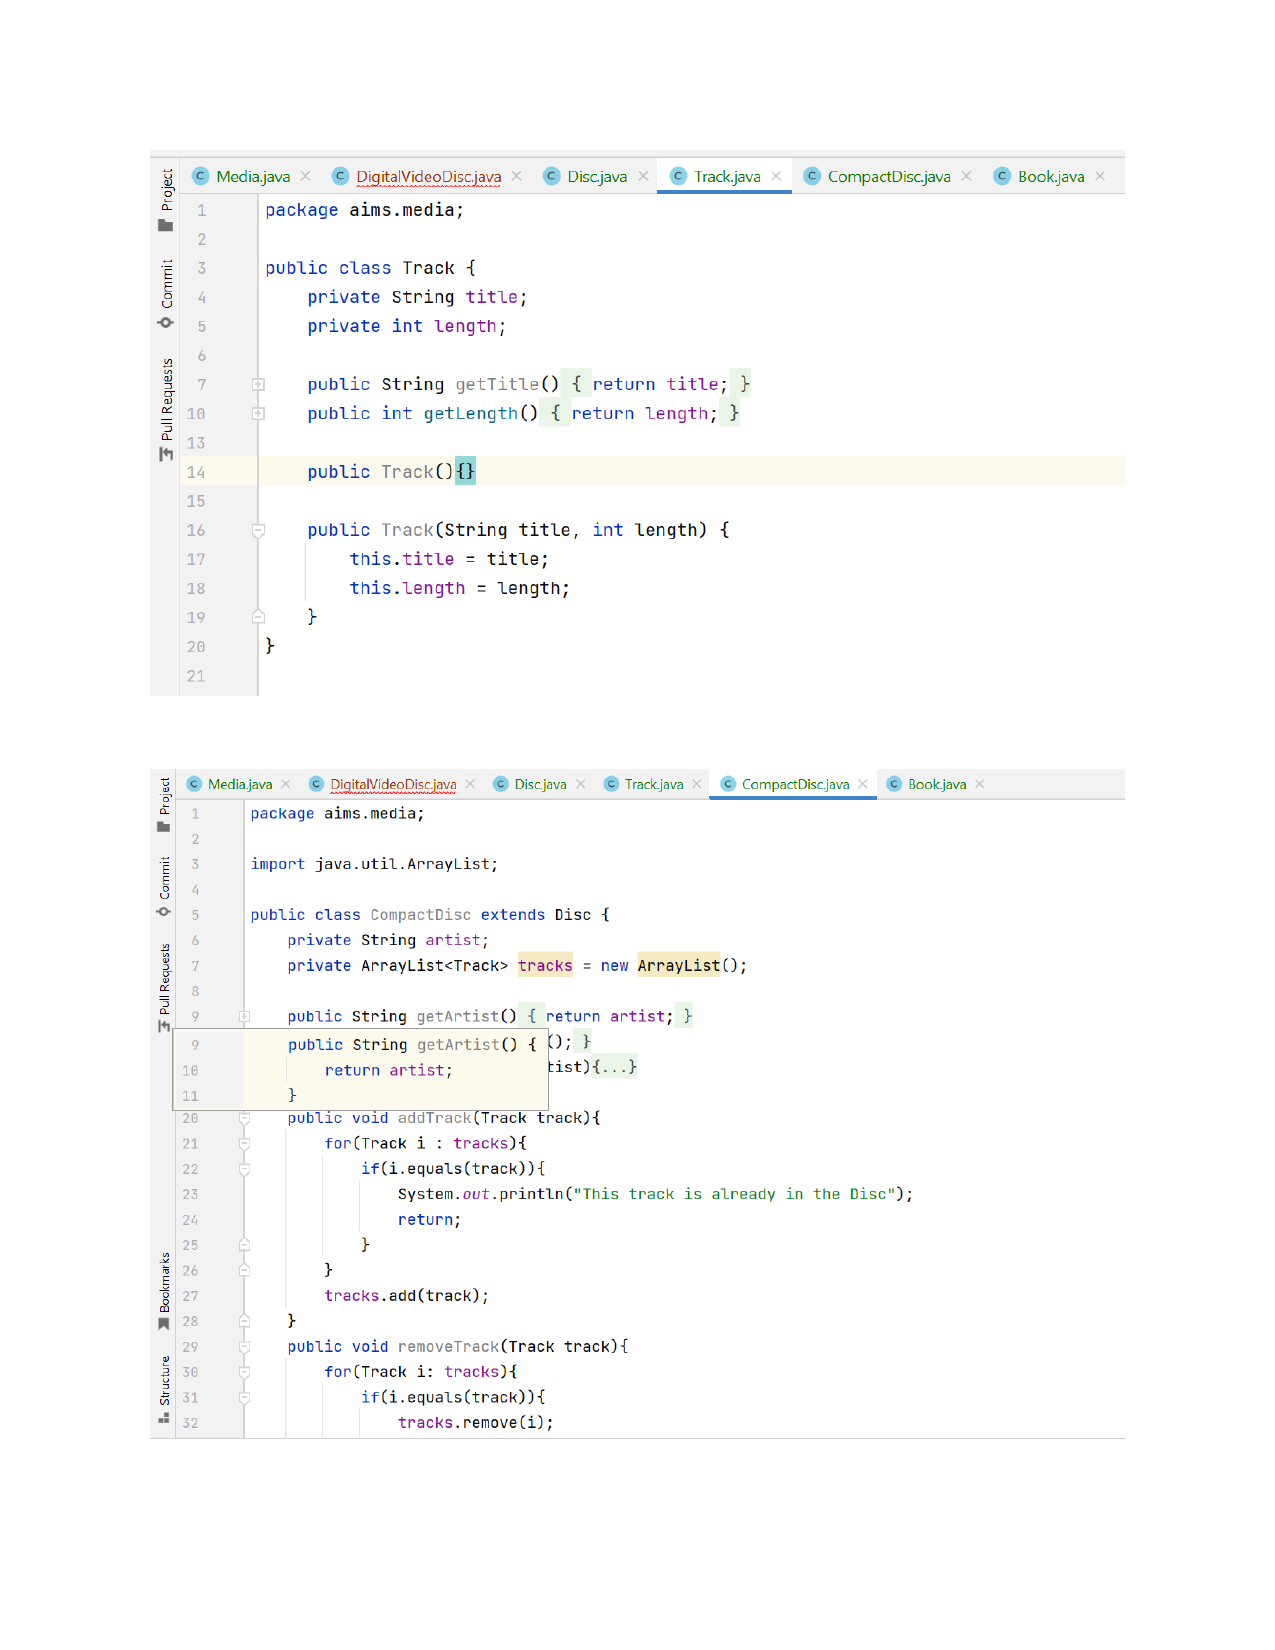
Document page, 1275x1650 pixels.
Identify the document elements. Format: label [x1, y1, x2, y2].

picture [150, 769, 1125, 1439]
picture [150, 150, 1125, 696]
